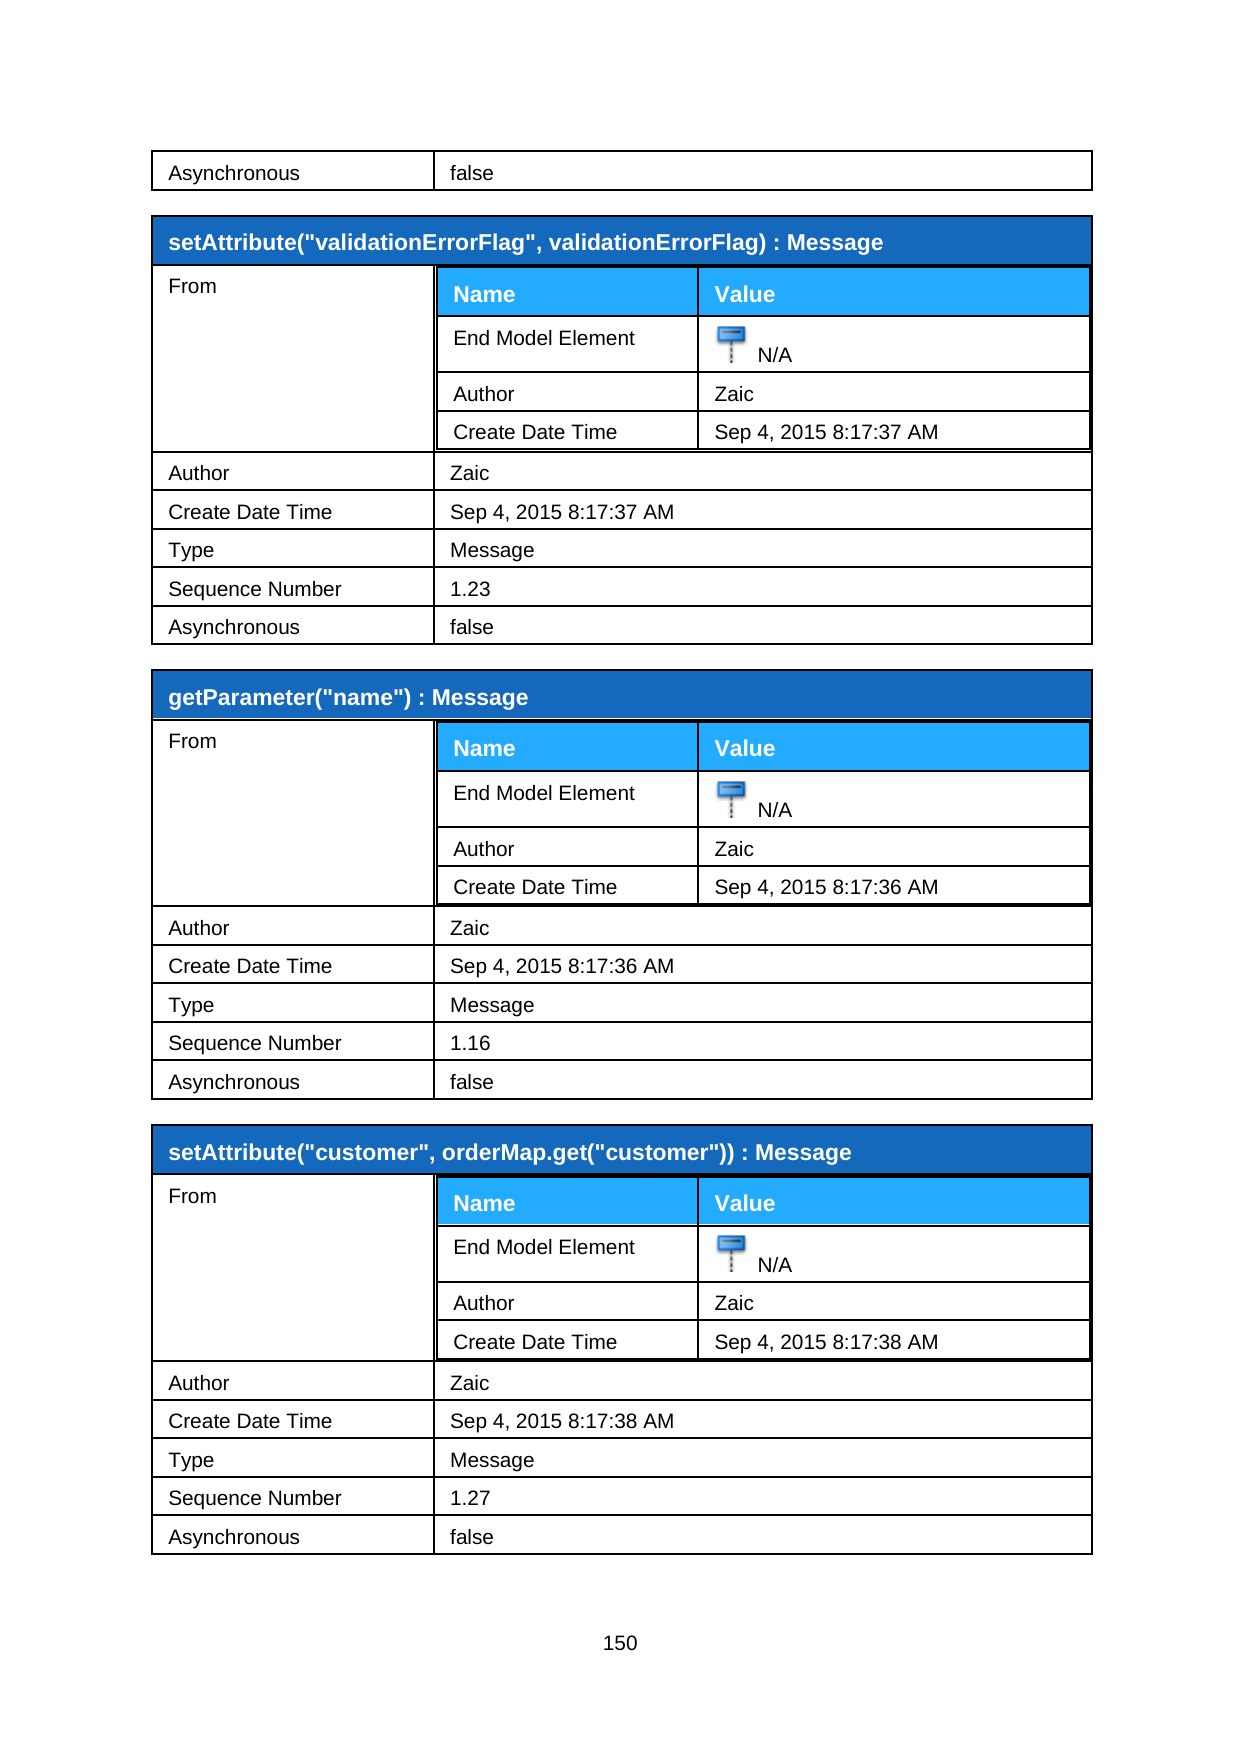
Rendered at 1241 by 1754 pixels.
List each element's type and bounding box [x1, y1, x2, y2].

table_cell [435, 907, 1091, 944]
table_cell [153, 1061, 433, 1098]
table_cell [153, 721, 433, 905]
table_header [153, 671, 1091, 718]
picture [714, 325, 752, 363]
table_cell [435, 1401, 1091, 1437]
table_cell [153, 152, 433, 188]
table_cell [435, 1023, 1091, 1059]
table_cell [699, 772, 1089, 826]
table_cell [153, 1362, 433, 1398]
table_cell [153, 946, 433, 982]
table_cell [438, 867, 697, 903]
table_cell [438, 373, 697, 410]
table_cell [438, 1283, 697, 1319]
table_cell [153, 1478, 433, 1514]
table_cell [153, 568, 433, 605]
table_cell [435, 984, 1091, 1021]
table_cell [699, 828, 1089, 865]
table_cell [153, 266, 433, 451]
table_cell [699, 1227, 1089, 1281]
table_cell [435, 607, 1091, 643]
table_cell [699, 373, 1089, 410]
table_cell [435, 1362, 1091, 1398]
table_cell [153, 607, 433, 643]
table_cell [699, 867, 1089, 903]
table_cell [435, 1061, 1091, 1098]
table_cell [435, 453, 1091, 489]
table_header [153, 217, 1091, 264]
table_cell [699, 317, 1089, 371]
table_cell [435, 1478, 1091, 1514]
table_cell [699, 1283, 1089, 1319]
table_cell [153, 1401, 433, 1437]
picture [714, 780, 752, 818]
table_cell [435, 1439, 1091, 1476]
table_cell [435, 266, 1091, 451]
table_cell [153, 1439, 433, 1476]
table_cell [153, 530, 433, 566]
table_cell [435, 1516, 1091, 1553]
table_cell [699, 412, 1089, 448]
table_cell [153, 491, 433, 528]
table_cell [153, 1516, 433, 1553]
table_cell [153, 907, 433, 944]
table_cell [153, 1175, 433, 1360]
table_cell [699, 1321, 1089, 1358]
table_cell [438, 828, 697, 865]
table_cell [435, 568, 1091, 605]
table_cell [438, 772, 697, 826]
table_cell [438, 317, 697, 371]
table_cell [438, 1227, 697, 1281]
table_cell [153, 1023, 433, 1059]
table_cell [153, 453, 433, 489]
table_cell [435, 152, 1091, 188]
picture [714, 1235, 752, 1272]
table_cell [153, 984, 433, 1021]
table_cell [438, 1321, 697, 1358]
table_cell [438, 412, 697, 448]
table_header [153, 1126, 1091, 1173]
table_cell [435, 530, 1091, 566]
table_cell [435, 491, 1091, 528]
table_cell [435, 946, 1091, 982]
